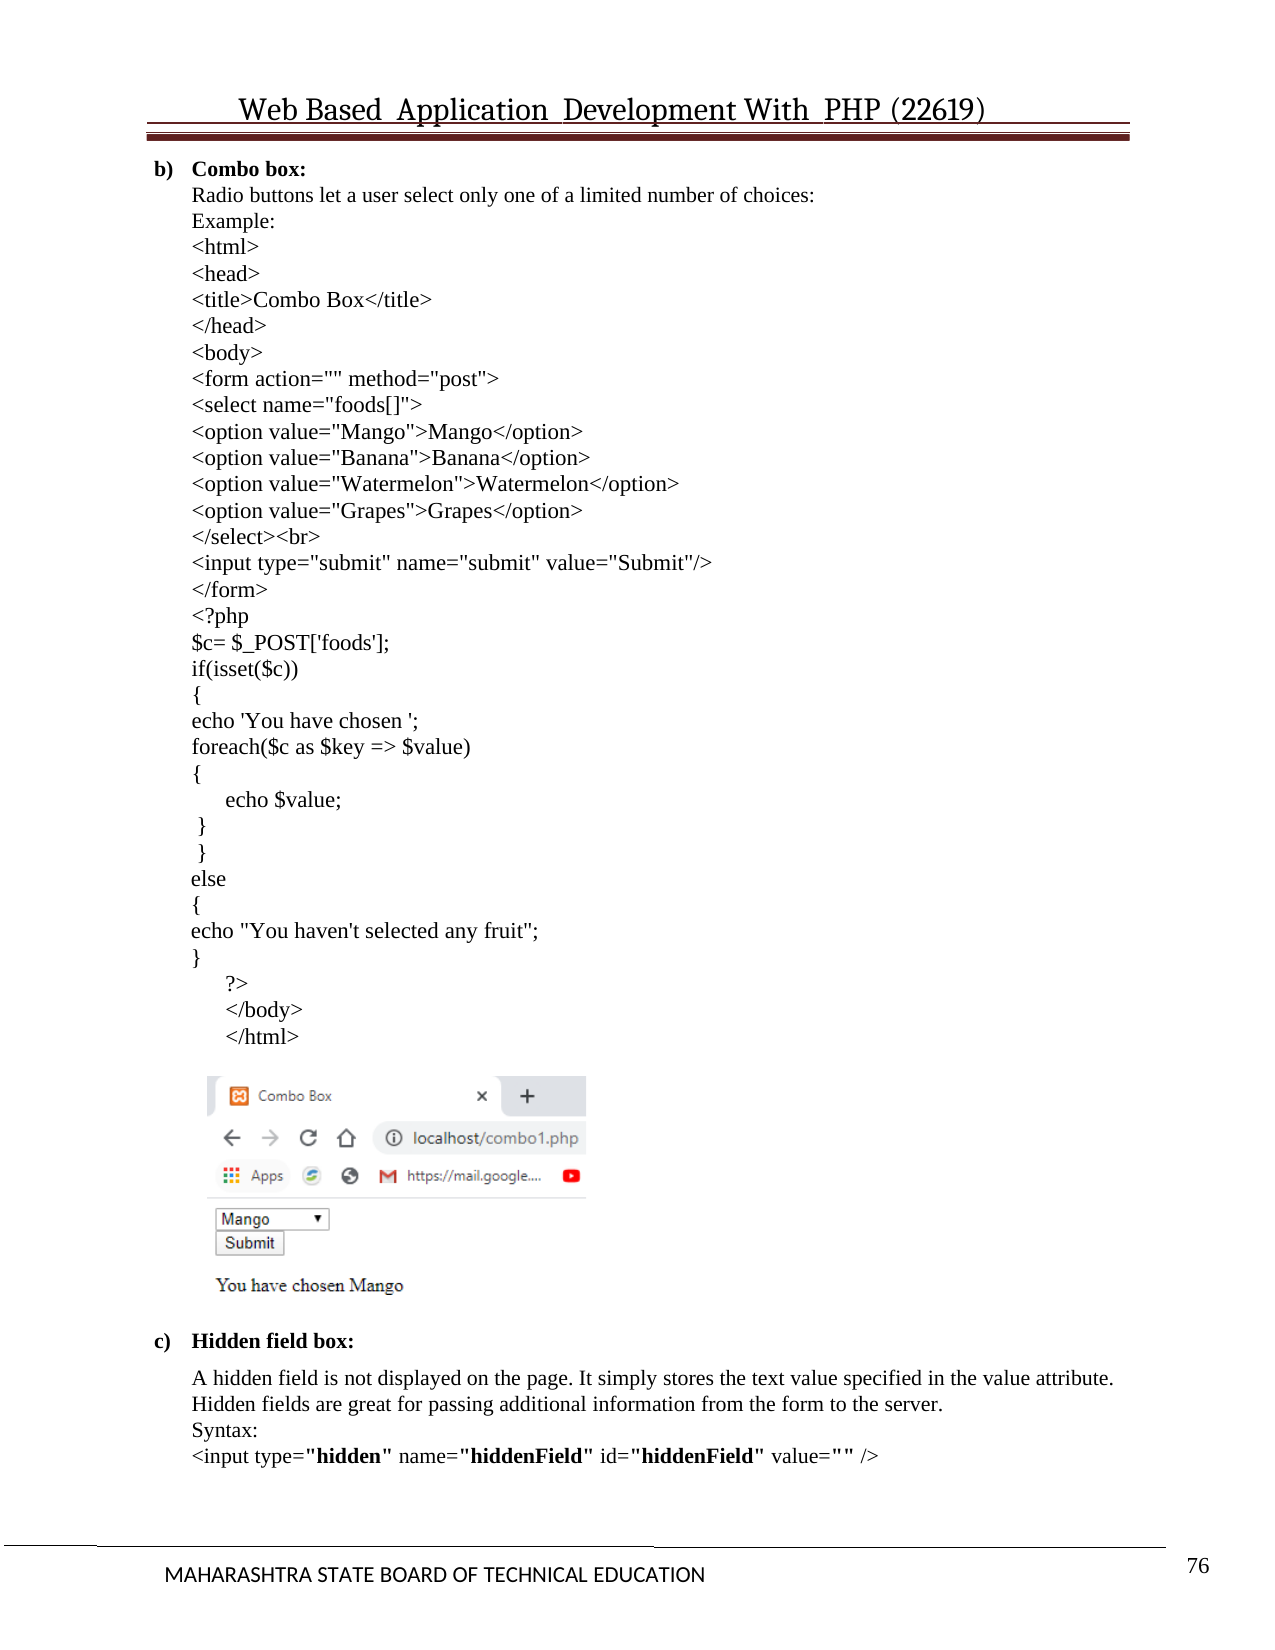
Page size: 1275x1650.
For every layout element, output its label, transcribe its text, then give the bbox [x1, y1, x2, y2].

text } [196, 812, 1254, 839]
text Syntax: [191, 1417, 1254, 1443]
text </body> [225, 997, 1254, 1023]
text </head> [191, 312, 1254, 339]
list Hidden field box: [154, 1328, 1254, 1353]
text <input type="submit" name="submit" value="Submit"/> [191, 549, 1254, 576]
text { [191, 760, 1254, 786]
text <input type="hidden" name="hiddenField" id="hiddenField" value="" /> [191, 1443, 1254, 1469]
text echo "You haven't selected any fruit"; [191, 918, 1254, 944]
text Radio buttons let a user select only one of a limited number of choices: Example: [191, 182, 846, 233]
text echo 'You have chosen '; foreach($c as $key => $value) [191, 708, 471, 760]
text { [191, 892, 1254, 918]
text A hidden field is not displayed on the page. It simply stores the text value specified in the value attribute. Hidden fields are great for passing additional information from the form to the server. [191, 1365, 1125, 1417]
text <option value="Grapes">Grapes</option> [191, 497, 1254, 523]
text } [196, 839, 1254, 865]
text echo $value; [225, 786, 1254, 812]
text <body> [191, 339, 1254, 365]
text <form action="" method="post"> [191, 365, 1254, 391]
text <option value="Watermelon">Watermelon</option> [191, 471, 1254, 497]
text </form> [191, 576, 1254, 602]
text else [191, 865, 1254, 892]
picture [207, 1076, 587, 1295]
text <head> [191, 260, 1254, 286]
text <?php [191, 602, 1254, 629]
text $c= $_POST['foods']; if(isset($c)) [191, 629, 392, 681]
text </html> [225, 1023, 1254, 1049]
list Combo box: [154, 156, 1254, 182]
text { [191, 681, 1254, 708]
text <title>Combo Box</title> [191, 286, 1254, 312]
text </select><br> [191, 523, 1254, 549]
text <html> [191, 234, 1254, 260]
text <option value="Mango">Mango</option> [191, 418, 1254, 444]
text <select name="foods[]"> [191, 391, 1254, 418]
text <option value="Banana">Banana</option> [191, 444, 1254, 471]
text } [191, 944, 1254, 971]
text ?> [225, 971, 1254, 997]
